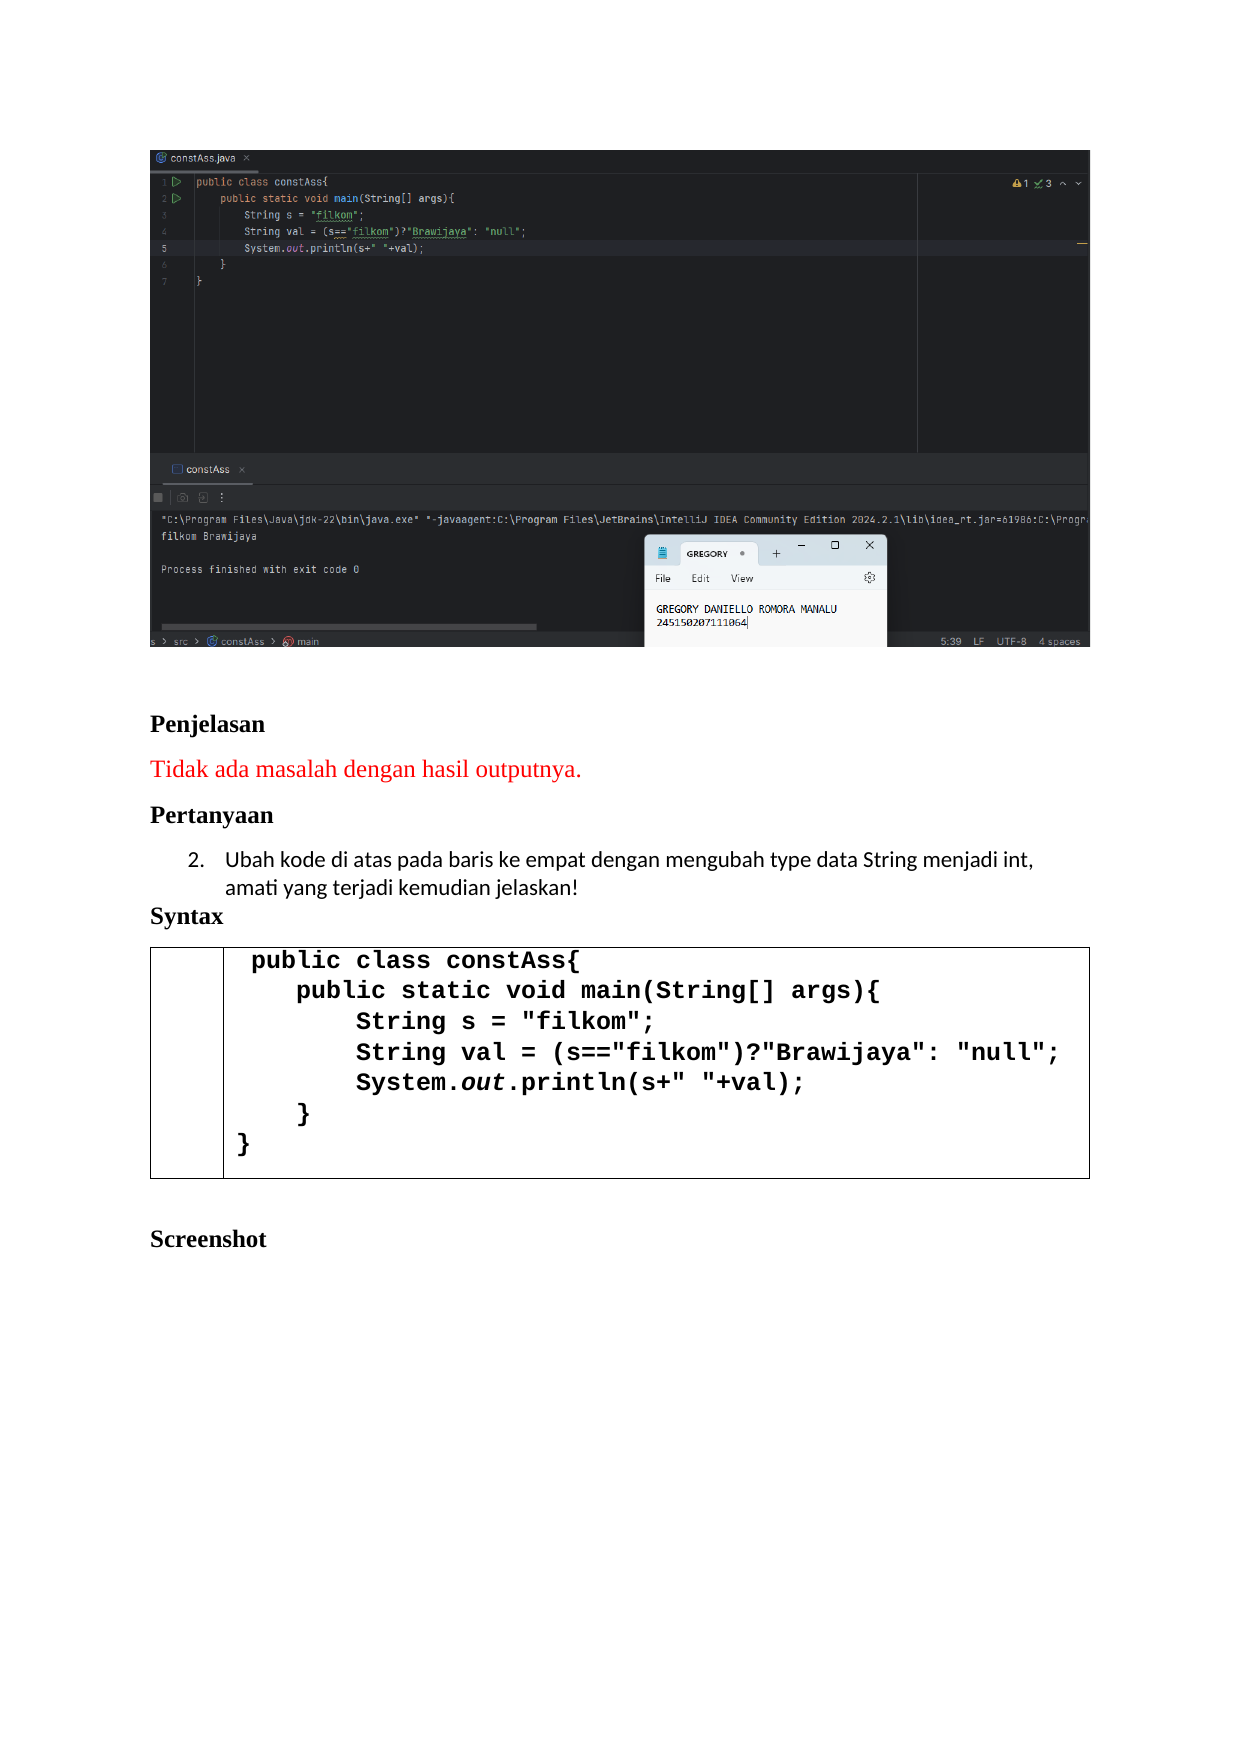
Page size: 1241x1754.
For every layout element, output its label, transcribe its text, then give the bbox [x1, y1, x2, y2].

picture [150, 150, 1091, 647]
text Screenshot [150, 1224, 1090, 1253]
list Ubah kode di atas pada baris ke empat dengan mengubah type data String menjadi int, amati yang terjadi kemudian jelaskan! [187, 845, 1090, 901]
text Pertanyaan [150, 800, 1090, 828]
text Penjelasan [150, 709, 1090, 738]
text Tidak ada masalah dengan hasil outputnya. [150, 754, 1090, 783]
table_header [151, 948, 223, 1178]
text Syntax [150, 901, 1090, 930]
table_header public class constAss{ public static void main(String[] args){ String s = "filkom"; String val = (s=="filkom")?"Brawijaya": "null"; System.out.println(s+" "+val); } } [224, 948, 1089, 1178]
